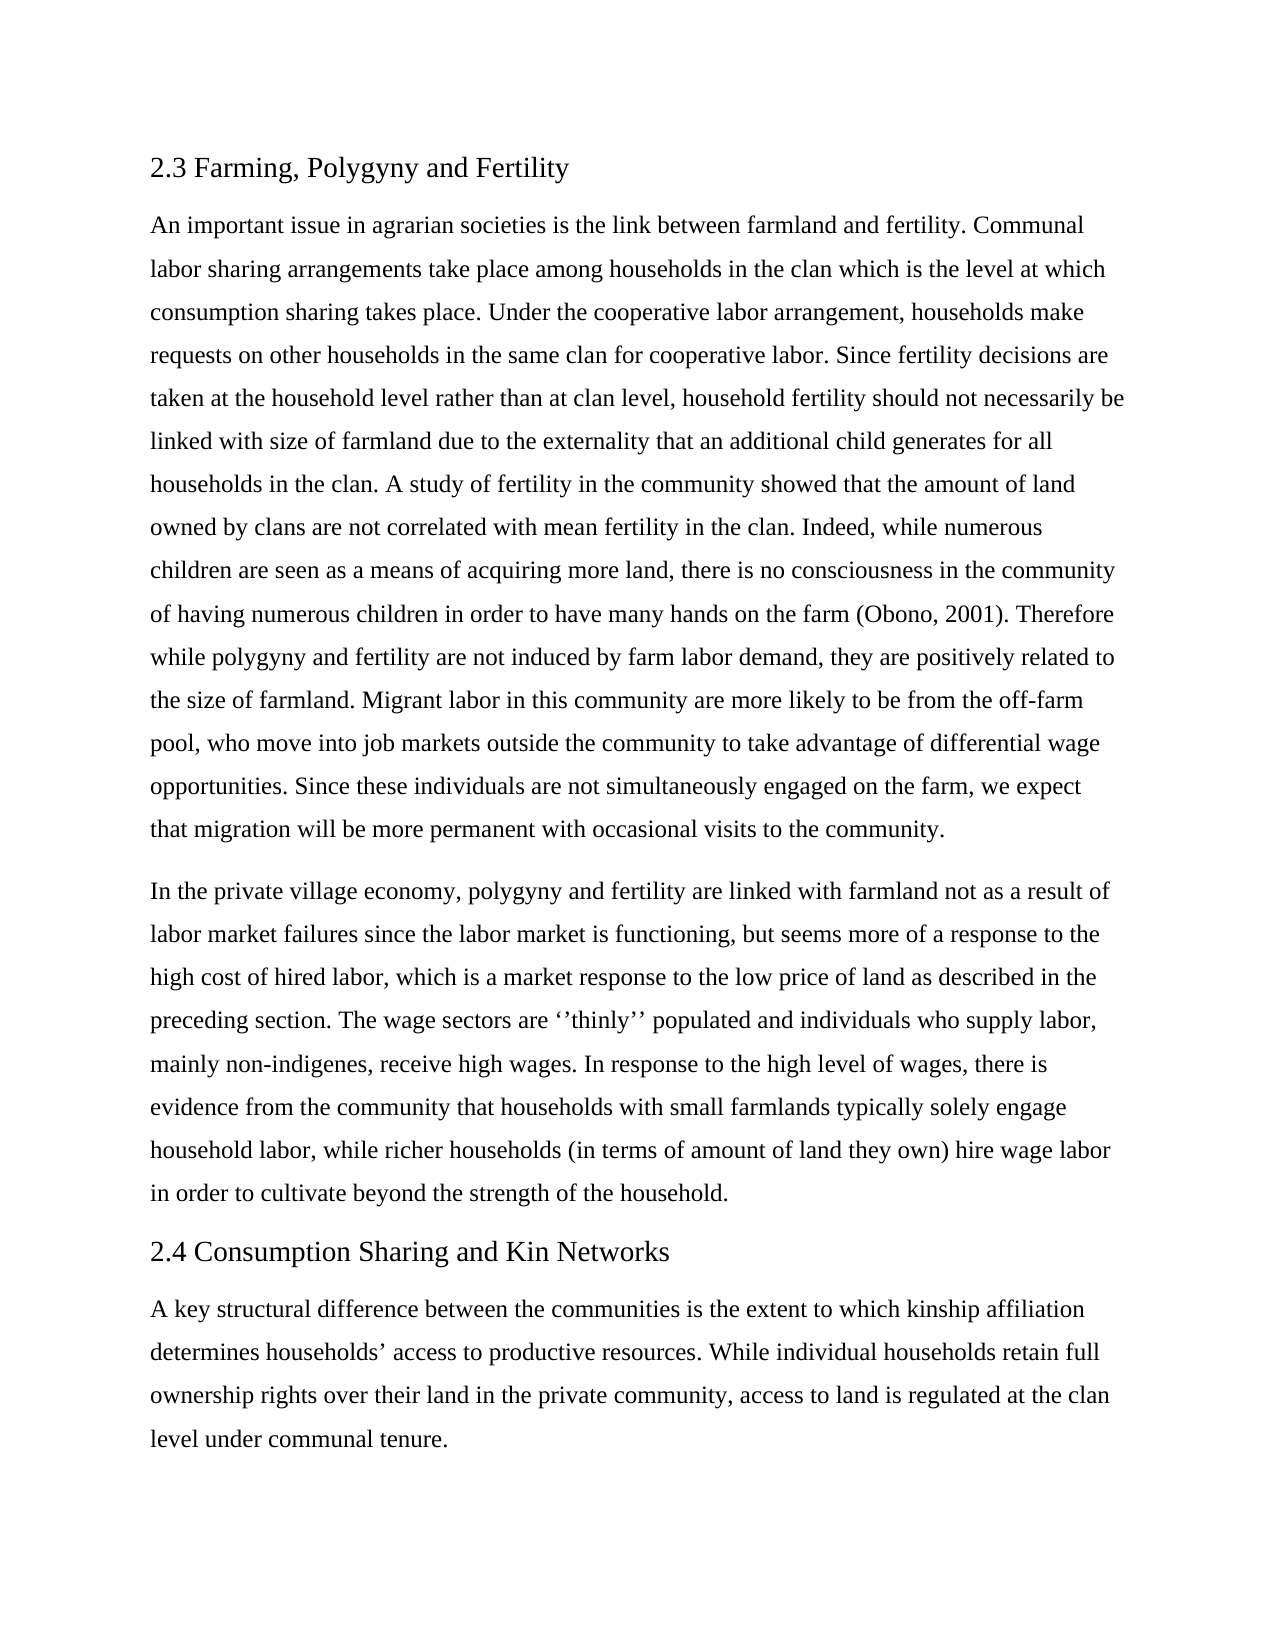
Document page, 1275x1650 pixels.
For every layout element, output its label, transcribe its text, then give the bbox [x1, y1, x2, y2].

subtitle 2.3 Farming, Polygyny and Fertility [150, 150, 1125, 183]
subtitle 2.4 Consumption Sharing and Kin Networks [150, 1234, 1125, 1267]
text In the private village economy, polygyny and fertility are linked with farmland not as a result of labor market failures since the labor market is functioning, but seems more of a response to the high cost of hired labor, which is a market response to the low price of land as described in the preceding section. The wage sectors are ‘’thinly’’ populated and individuals who supply labor, mainly non-indigenes, receive high wages. In response to the high level of wages, there is evidence from the community that households with small farmlands typically solely engage household labor, while richer households (in terms of amount of land they own) hire wage labor in order to cultivate beyond the strength of the household. [150, 876, 1125, 1207]
text An important issue in agrarian societies is the link between farmland and fertility. Communal labor sharing arrangements take place among households in the clan which is the level at which consumption sharing takes place. Under the cooperative labor arrangement, households make requests on other households in the same clan for cooperative labor. Since fertility decisions are taken at the household level rather than at clan level, household fertility should not necessarily be linked with size of farmland due to the externality that an additional child generates for all households in the clan. A study of fertility in the community showed that the amount of land owned by clans are not correlated with mean fertility in the clan. Indeed, while numerous children are seen as a means of acquiring more land, there is no consciousness in the community of having numerous children in order to have many hands on the farm (Obono, 2001). Therefore while polygyny and fertility are not induced by farm labor demand, they are positively related to the size of farmland. Migrant labor in this community are more likely to be from the off-farm pool, who move into job markets outside the community to take advantage of differential wage opportunities. Since these individuals are not simultaneously engaged on the farm, we expect that migration will be more permanent with occasional visits to the community. [150, 211, 1125, 843]
text A key structural difference between the communities is the extent to which kinship affiliation determines households’ access to productive resources. While individual households retain full ownership rights over their land in the private community, access to land is regulated at the clan level under communal tenure. [150, 1294, 1125, 1452]
